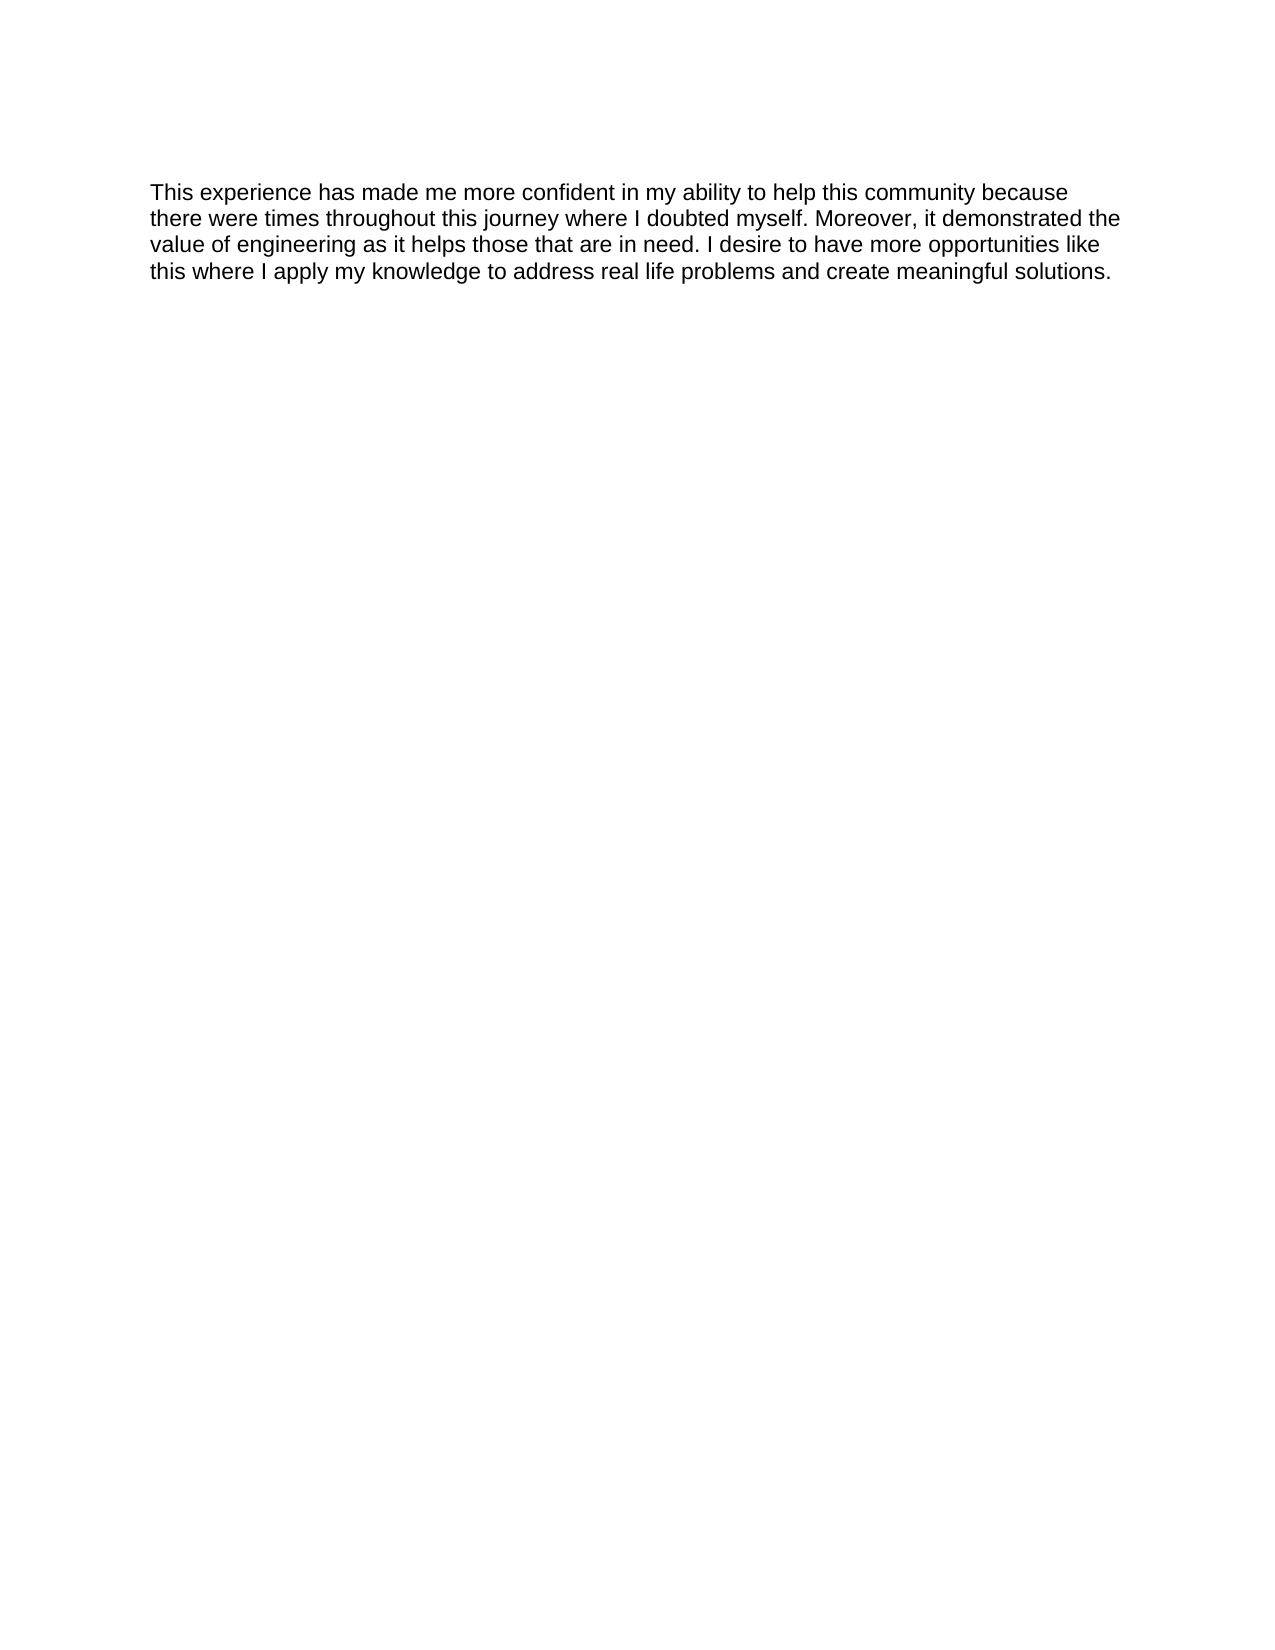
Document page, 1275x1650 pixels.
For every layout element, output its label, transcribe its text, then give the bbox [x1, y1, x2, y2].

text This experience has made me more confident in my ability to help this community because there were times throughout this journey where I doubted myself. Moreover, it demonstrated the value of engineering as it helps those that are in need. I desire to have more opportunities like this where I apply my knowledge to address real life problems and create meaningful solutions. [150, 179, 1125, 284]
